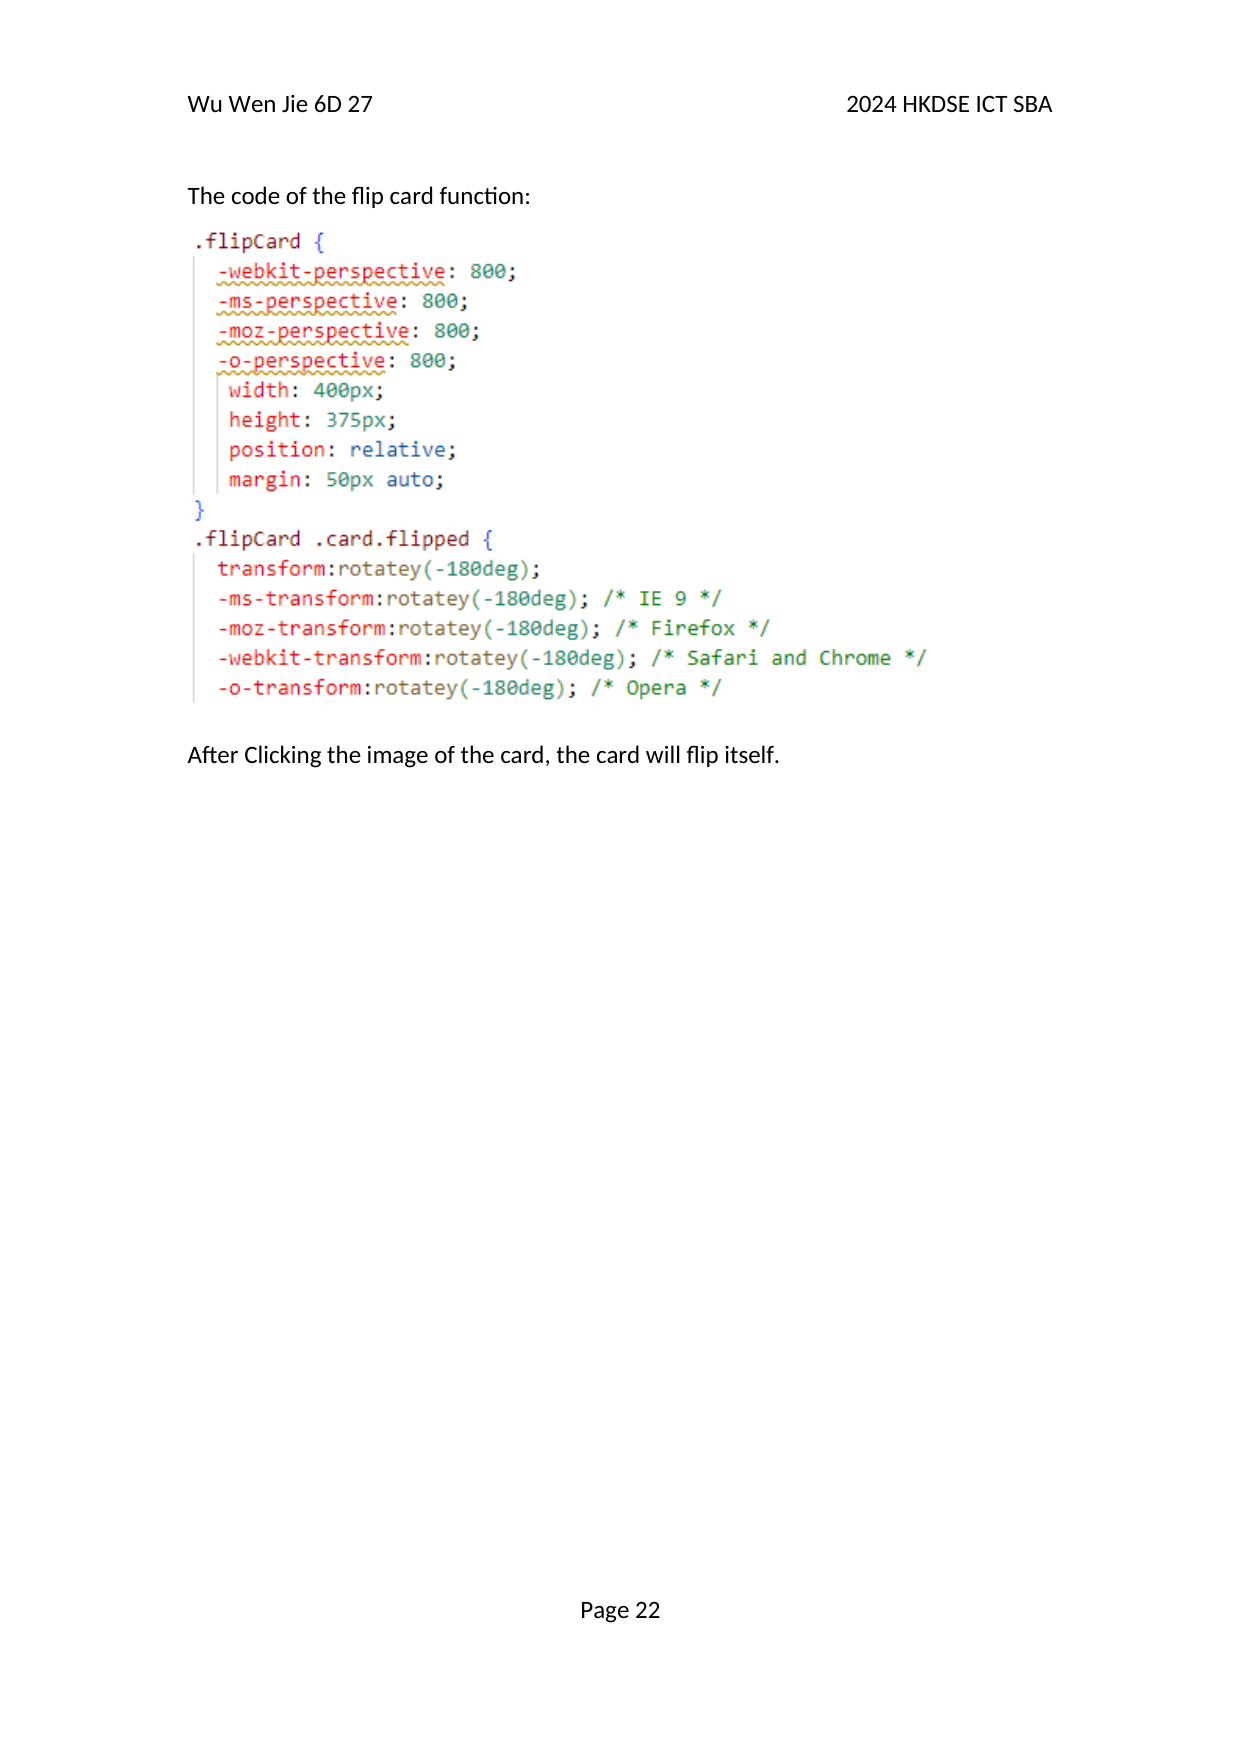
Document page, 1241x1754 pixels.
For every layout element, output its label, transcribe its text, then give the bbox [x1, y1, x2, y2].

picture [187, 222, 955, 709]
text The code of the flip card function: [187, 181, 1053, 211]
text After Clicking the image of the card, the card will flip itself. [187, 739, 1053, 770]
